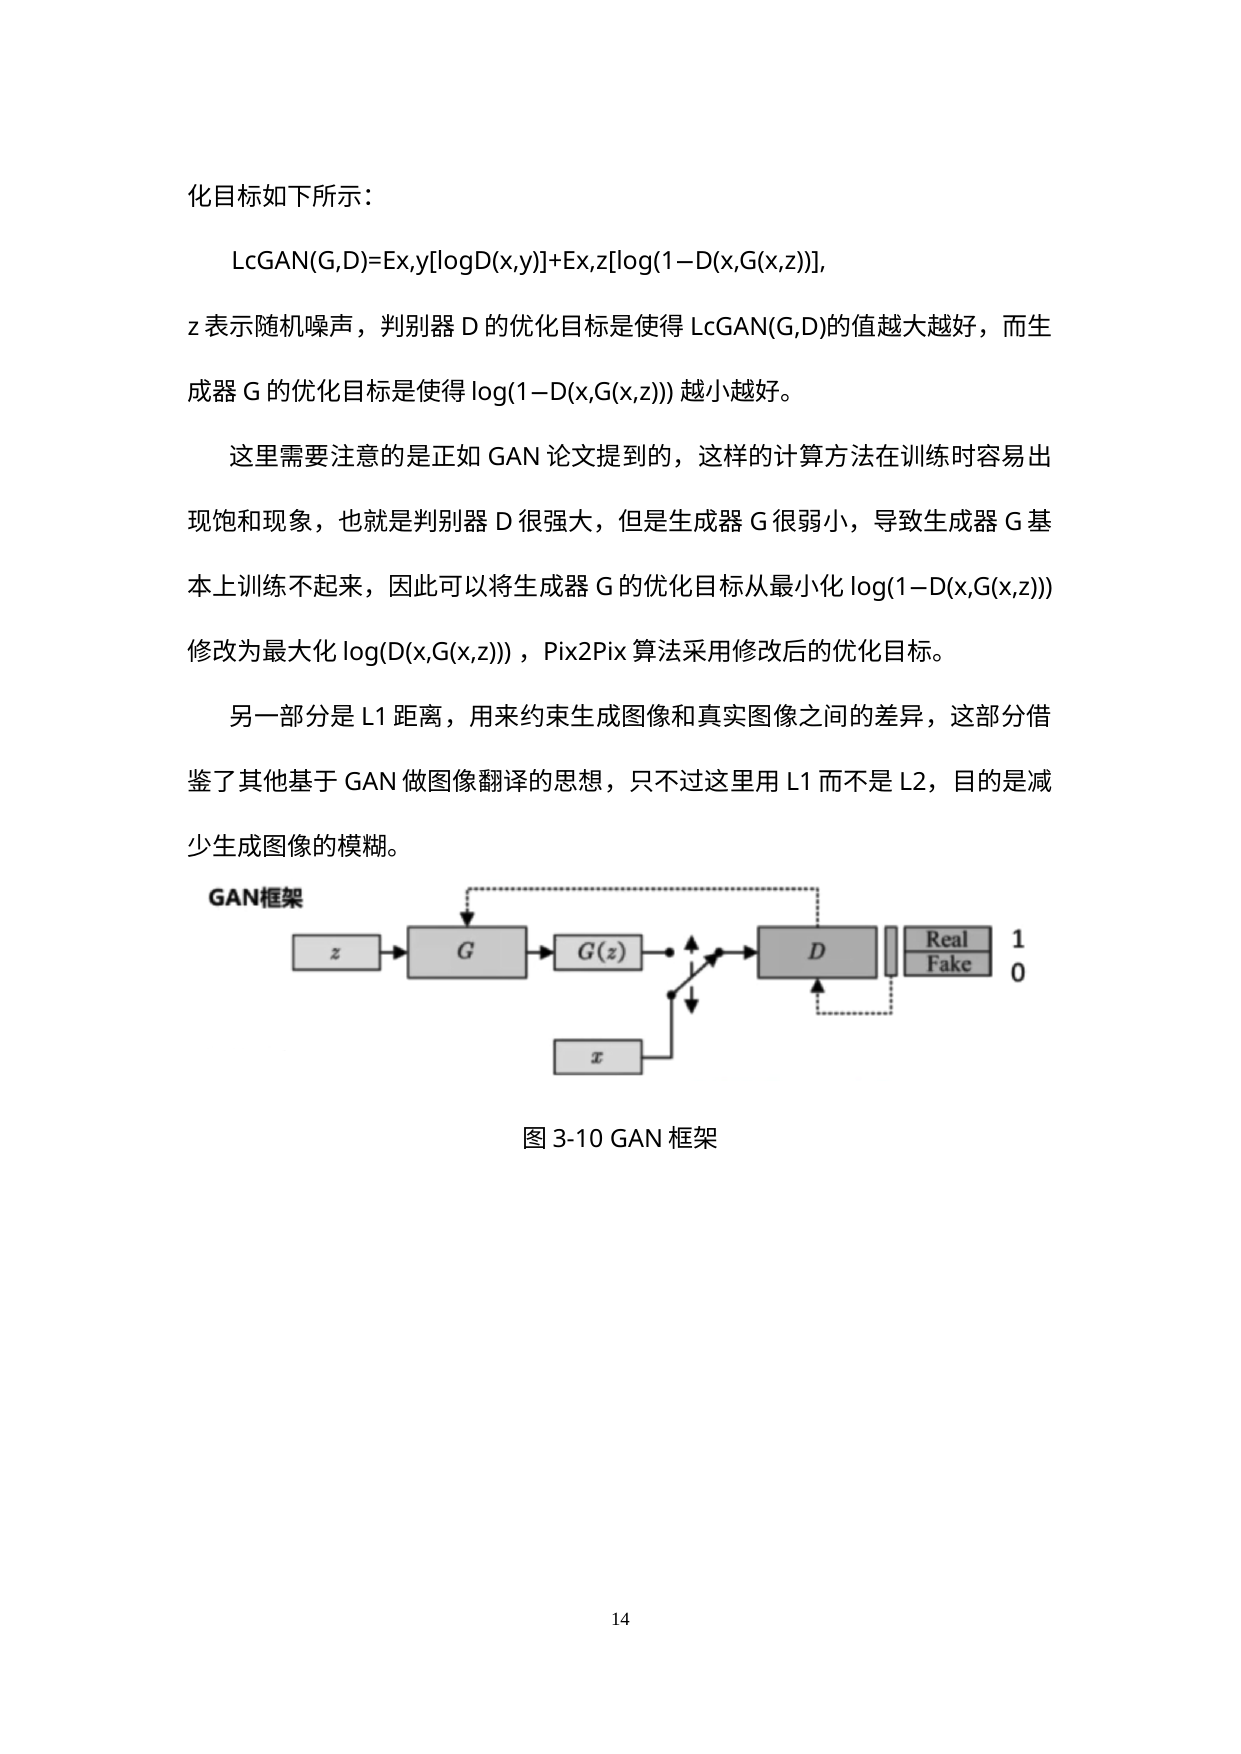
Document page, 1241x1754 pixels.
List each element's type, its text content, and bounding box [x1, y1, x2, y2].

text 另一部分是L1距离，用来约束生成图像和真实图像之间的差异，这部分借鉴了其他基于GAN做图像翻译的思想，只不过这里用L1而不是L2，目的是减少生成图像的模糊。 [187, 682, 1053, 877]
text 图3-10 GAN框架 [187, 1104, 1053, 1169]
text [187, 162, 1053, 227]
picture [187, 877, 1053, 1081]
text z表示随机噪声，判别器D的优化目标是使得LcGAN(G,D)的值越大越好，而生成器G的优化目标是使得log(1−D(x,G(x,z))) 越小越好。 [187, 292, 1053, 422]
text LcGAN​(G,D)=​Ex,y​[logD(x,y)]+Ex,z​[log(1−D(x,G(x,z))],​ [187, 227, 1053, 292]
text 这里需要注意的是正如GAN论文提到的，这样的计算方法在训练时容易出现饱和现象，也就是判别器D很强大，但是生成器G很弱小，导致生成器G基本上训练不起来，因此可以将生成器G的优化目标从最小化log(1−D(x,G(x,z)))修改为最大化log(D(x,G(x,z))) ，Pix2Pix算法采用修改后的优化目标。 [187, 422, 1053, 682]
